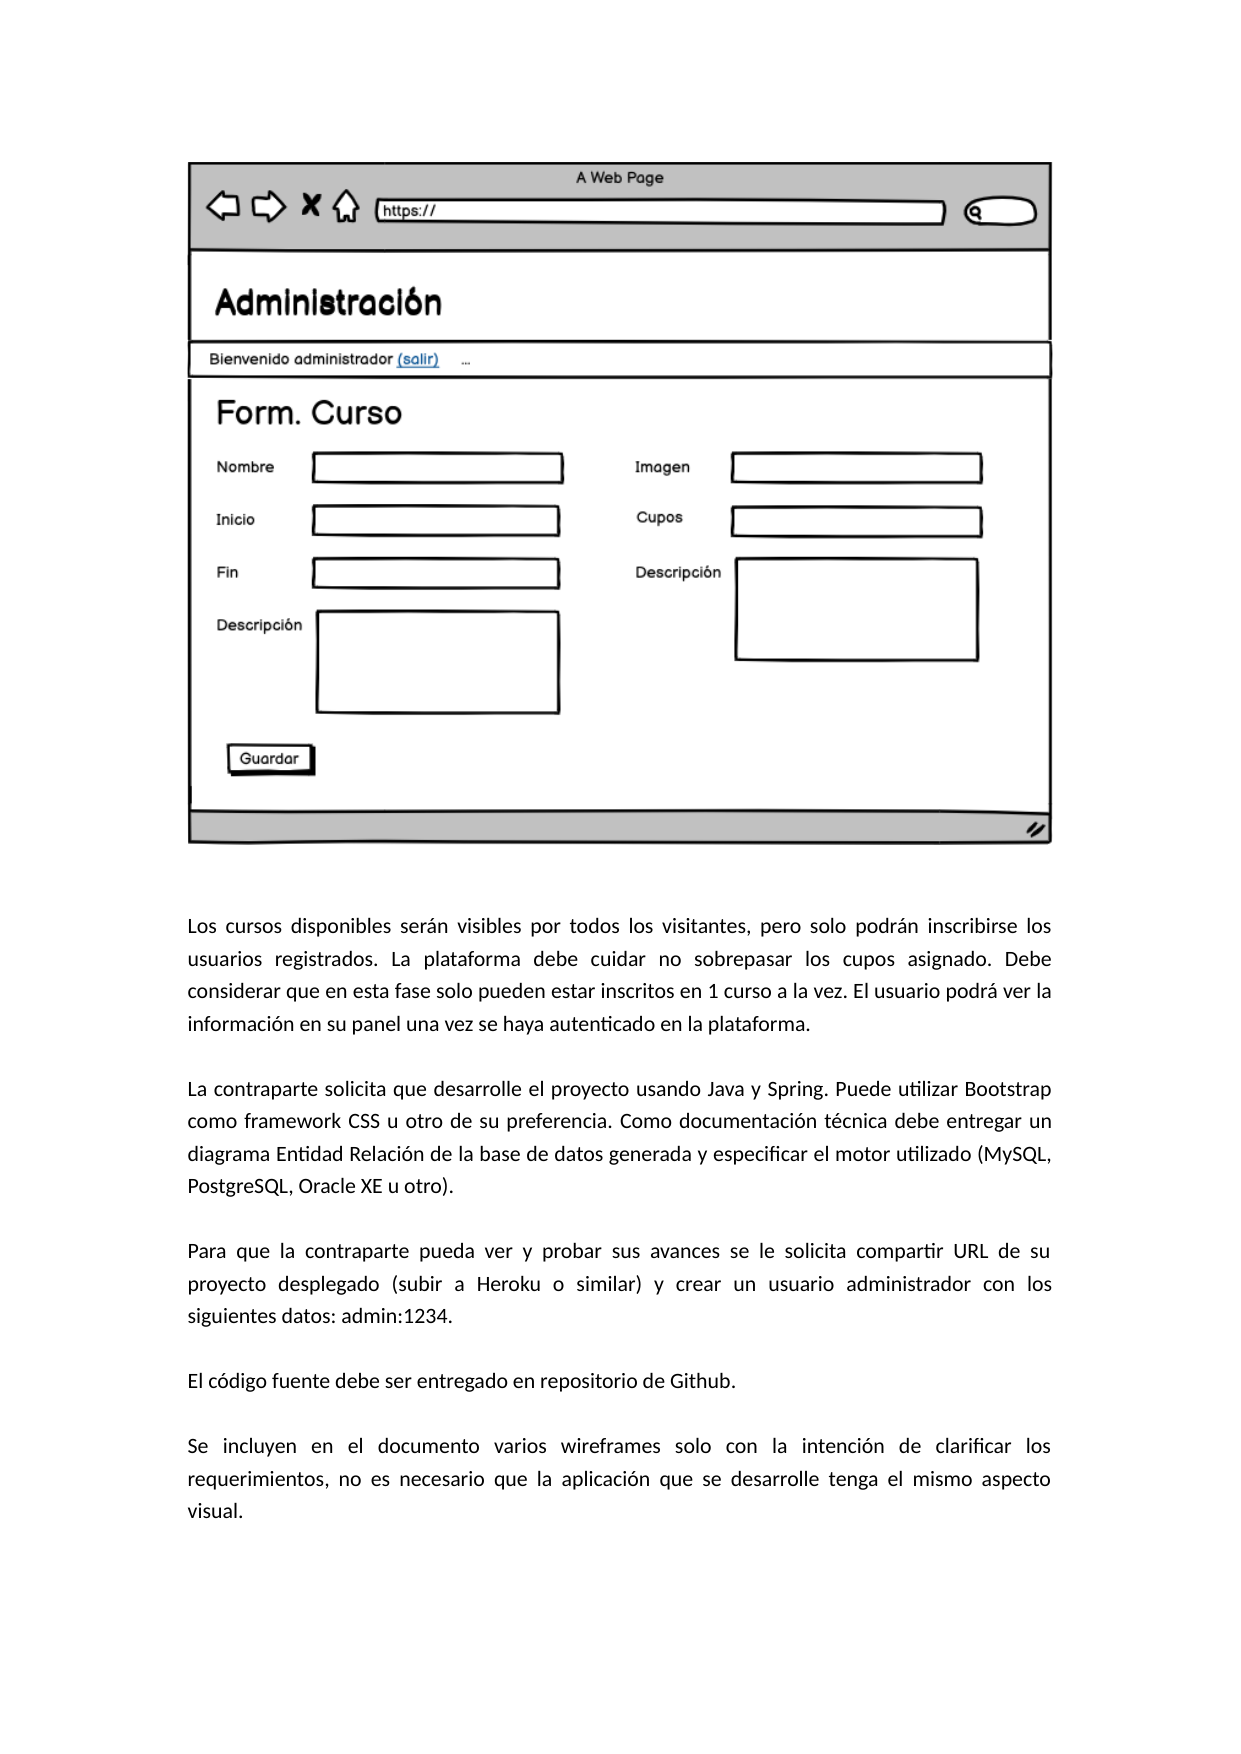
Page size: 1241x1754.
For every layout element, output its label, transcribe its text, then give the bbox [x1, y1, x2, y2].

text Para que la contraparte pueda ver y probar sus avances se le solicita compartir URL de su proyecto desplegado (subir a Heroku o similar) y crear un usuario administrador con los siguientes datos: admin:1234. [187, 1234, 1053, 1332]
text El código fuente debe ser entregado en repositorio de Github. [187, 1364, 1053, 1397]
text Se incluyen en el documento varios wireframes solo con la intención de clarificar los requerimientos, no es necesario que la aplicación que se desarrolle tenga el mismo aspecto visual. [187, 1429, 1053, 1527]
text Los cursos disponibles serán visibles por todos los visitantes, pero solo podrán inscribirse los usuarios registrados. La plataforma debe cuidar no sobrepasar los cupos asignado. Debe considerar que en esta fase solo pueden estar inscritos en 1 curso a la vez. El usuario podrá ver la información en su panel una vez se haya autenticado en la plataforma. [187, 909, 1053, 1039]
picture [187, 162, 1053, 845]
text La contraparte solicita que desarrolle el proyecto usando Java y Spring. Puede utilizar Bootstrap como framework CSS u otro de su preferencia. Como documentación técnica debe entregar un diagrama Entidad Relación de la base de datos generada y especificar el motor utilizado (MySQL, PostgreSQL, Oracle XE u otro). [187, 1072, 1053, 1202]
